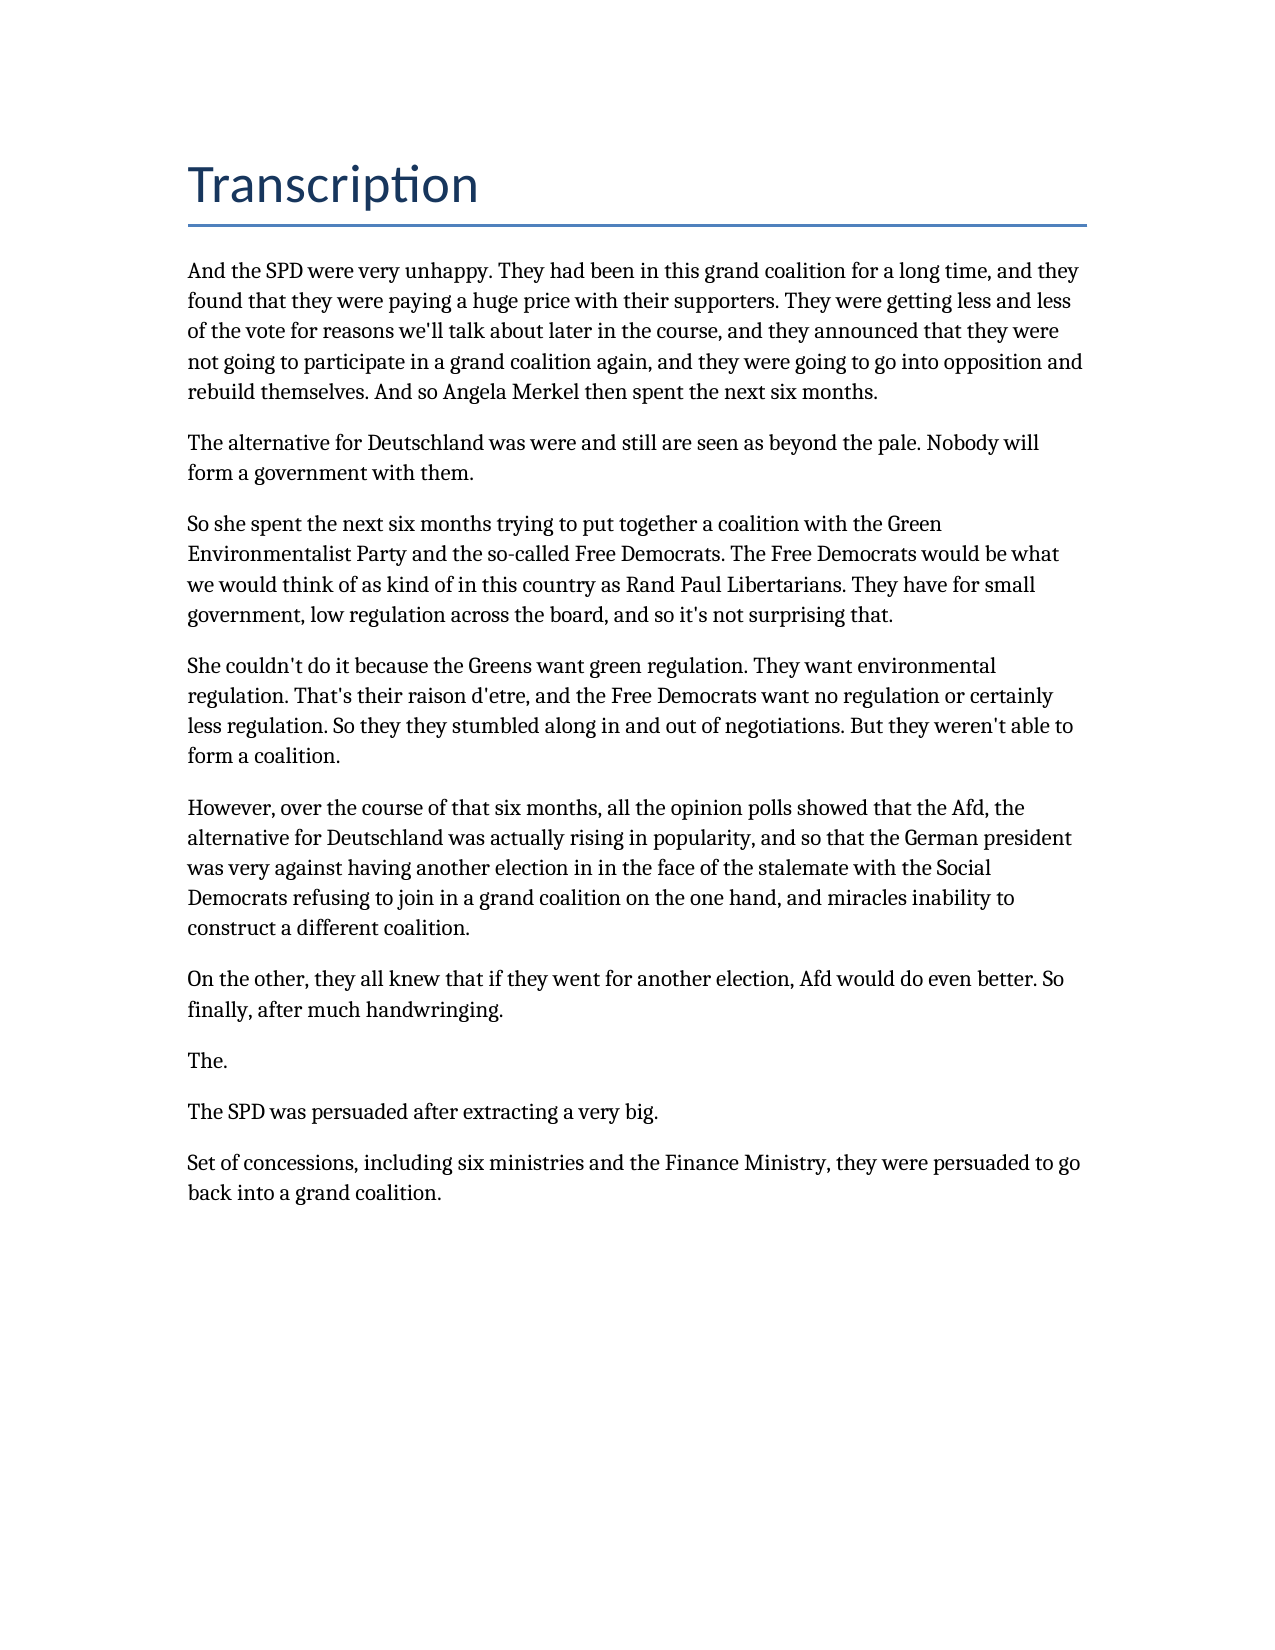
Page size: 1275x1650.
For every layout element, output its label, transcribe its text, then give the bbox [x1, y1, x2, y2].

text The SPD was persuaded after extracting a very big. [187, 1098, 1087, 1125]
title Transcription [187, 150, 1087, 227]
text So she spent the next six months trying to put together a coalition with the Green Environmentalist Party and the so-called Free Democrats. The Free Democrats would be what we would think of as kind of in this country as Rand Paul Libertarians. They have for small government, low regulation across the board, and so it's not surprising that. [187, 511, 1087, 628]
text And the SPD were very unhappy. They had been in this grand coalition for a long time, and they found that they were paying a huge price with their supporters. They were getting less and less of the vote for reasons we'll talk about later in the course, and they announced that they were not going to participate in a grand coalition again, and they were going to go into opposition and rebuild themselves. And so Angela Merkel then spent the next six months. [187, 258, 1087, 405]
text Set of concessions, including six ministries and the Finance Ministry, they were persuaded to go back into a grand coalition. [187, 1149, 1087, 1206]
text The. [187, 1047, 1087, 1074]
text She couldn't do it because the Greens want green regulation. They want environmental regulation. That's their raison d'etre, and the Free Democrats want no regulation or certainly less regulation. So they they stumbled along in and out of negotiations. But they weren't able to form a coalition. [187, 653, 1087, 769]
text The alternative for Deutschland was were and still are seen as beyond the pale. Nobody will form a government with them. [187, 430, 1087, 486]
text On the other, they all knew that if they went for another election, Afd would do even better. So finally, after much handwringing. [187, 966, 1087, 1023]
text However, over the course of that six months, all the opinion polls showed that the Afd, the alternative for Deutschland was actually rising in popularity, and so that the German president was very against having another election in in the face of the stalemate with the Social Democrats refusing to join in a grand coalition on the one hand, and miracles inability to construct a different coalition. [187, 794, 1087, 941]
